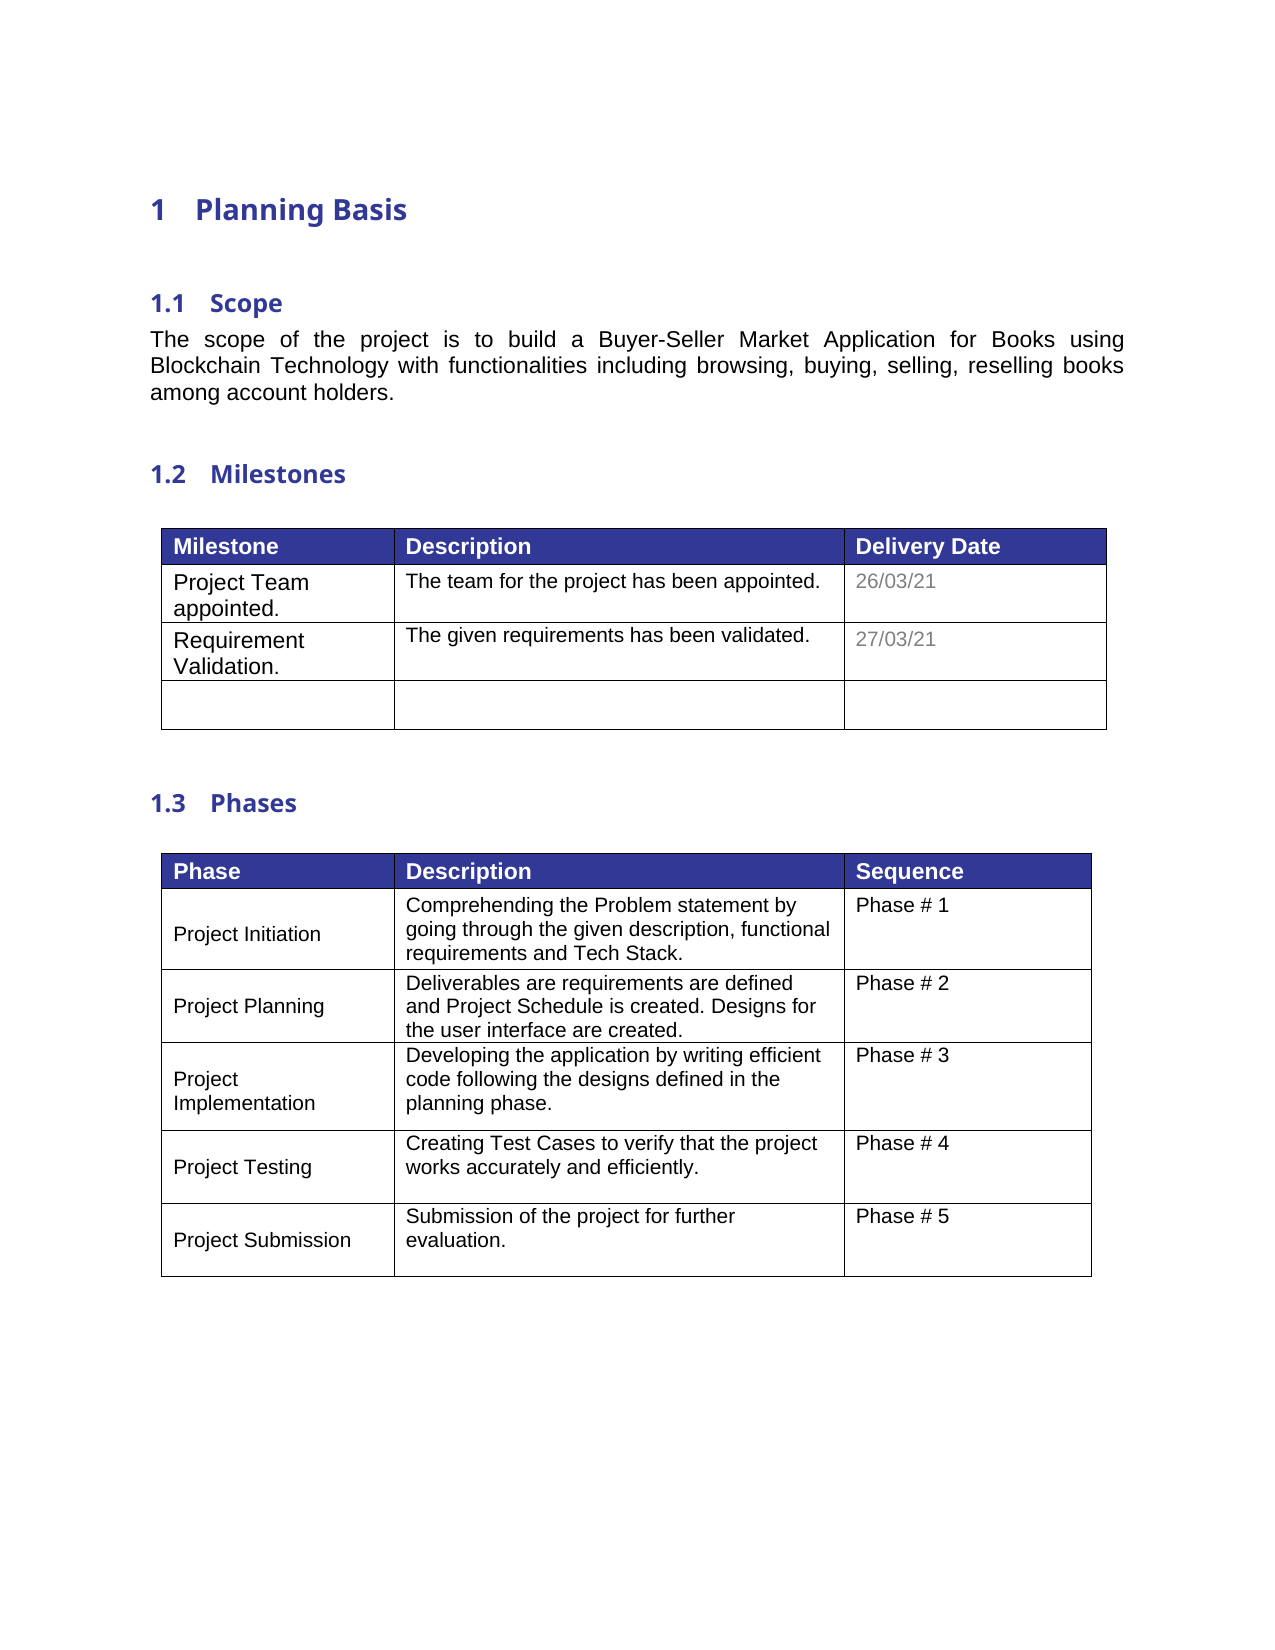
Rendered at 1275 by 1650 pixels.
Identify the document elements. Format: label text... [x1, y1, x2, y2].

table_cell 26/03/21 [845, 565, 1106, 622]
table_cell Project Testing [162, 1131, 394, 1203]
table_header Phase [162, 854, 394, 888]
subtitle Planning Basis [150, 190, 1125, 229]
subtitle Phases [150, 786, 1125, 820]
table_cell Project Team appointed. [162, 565, 394, 622]
table_cell Requirement Validation. [162, 623, 394, 679]
table_cell Developing the application by writing efficient code following the designs defined in the planning phase. [395, 1043, 844, 1130]
table_cell Phase # 3 [845, 1043, 1091, 1130]
table_header Milestone [162, 529, 394, 564]
table_cell Deliverables are requirements are defined and Project Schedule is created. Designs for the user interface are created. [395, 970, 844, 1042]
table_cell Submission of the project for further evaluation. [395, 1204, 844, 1276]
table_cell Project Initiation [162, 889, 394, 969]
table_cell Phase # 2 [845, 970, 1091, 1042]
table_cell Comprehending the Problem statement by going through the given description, functional requirements and Tech Stack. [395, 889, 844, 969]
text The scope of the project is to build a Buyer-Seller Market Application for Books using Blockchain Technology with functionalities including browsing, buying, selling, reselling books among account holders. [150, 326, 1125, 405]
table_cell [395, 681, 844, 728]
table_cell Project Planning [162, 970, 394, 1042]
table_cell [845, 681, 1106, 728]
table_cell [162, 681, 394, 728]
table_cell Creating Test Cases to verify that the project works accurately and efficiently. [395, 1131, 844, 1203]
table_cell Project Implementation [162, 1043, 394, 1130]
table_cell The team for the project has been appointed. [395, 565, 844, 622]
subtitle Milestones [150, 456, 1125, 490]
table_header Description [395, 529, 844, 564]
table_cell 27/03/21 [845, 623, 1106, 679]
table_header Sequence [845, 854, 1091, 888]
table_cell Phase # 4 [845, 1131, 1091, 1203]
subtitle Scope [150, 286, 1125, 320]
table_header Description [395, 854, 844, 888]
table_cell The given requirements has been validated. [395, 623, 844, 679]
table_cell Phase # 5 [845, 1204, 1091, 1276]
table_cell Project Submission [162, 1204, 394, 1276]
table_header Delivery Date [845, 529, 1106, 564]
table_cell Phase # 1 [845, 889, 1091, 969]
